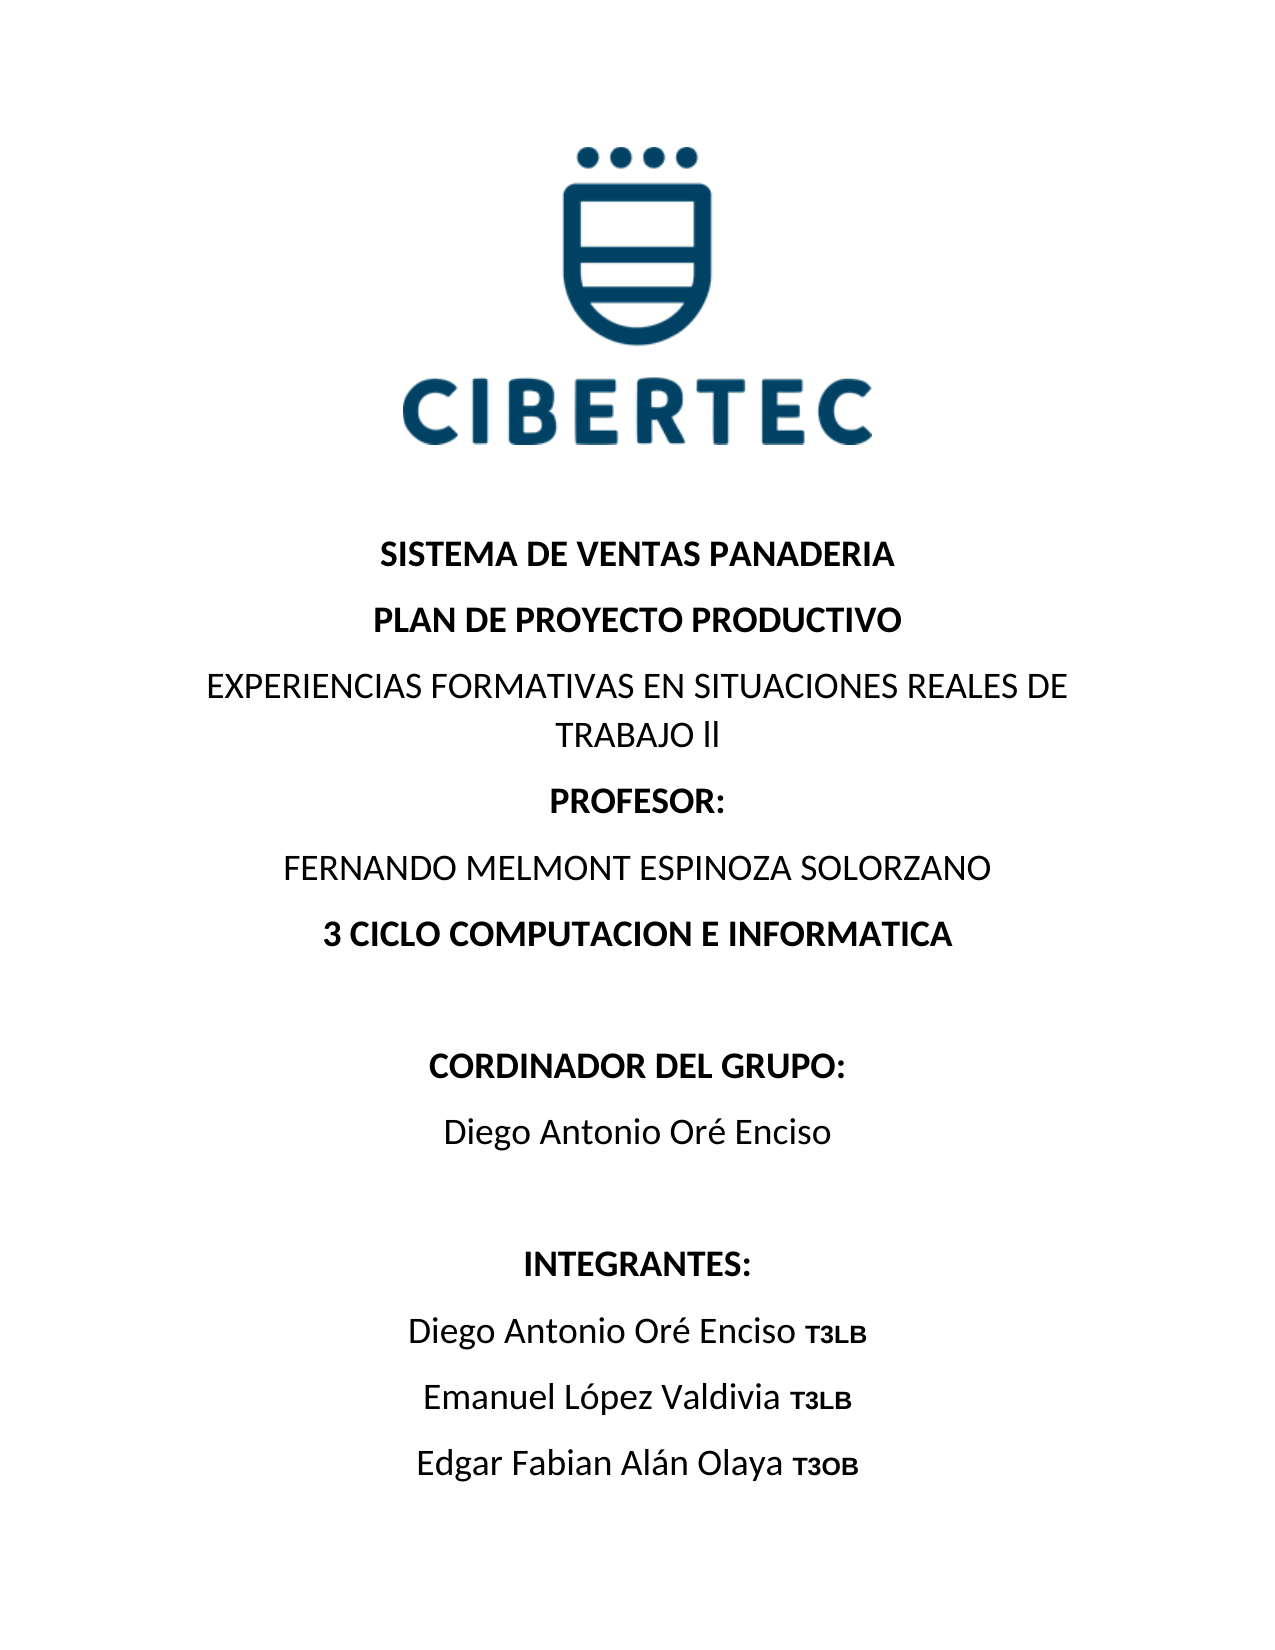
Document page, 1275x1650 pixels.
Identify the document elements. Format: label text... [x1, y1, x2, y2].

text EXPERIENCIAS FORMATIVAS EN SITUACIONES REALES DE TRABAJO ll [177, 662, 1098, 757]
text INTEGRANTES: [177, 1240, 1098, 1286]
text Diego Antonio Oré Enciso T3LB [177, 1307, 1098, 1352]
text Diego Antonio Oré Enciso [177, 1108, 1098, 1154]
text SISTEMA DE VENTAS PANADERIA [177, 529, 1098, 575]
text CORDINADOR DEL GRUPO: [177, 1042, 1098, 1088]
text Edgar Fabian Alán Olaya T3OB [177, 1439, 1098, 1485]
text FERNANDO MELMONT ESPINOZA SOLORZANO [177, 843, 1098, 889]
text PLAN DE PROYECTO PRODUCTIVO [177, 596, 1098, 641]
text PROFESOR: [177, 777, 1098, 823]
text Emanuel López Valdivia T3LB [177, 1373, 1098, 1418]
text 3 CICLO COMPUTACION E INFORMATICA [177, 910, 1098, 956]
picture [403, 147, 872, 445]
